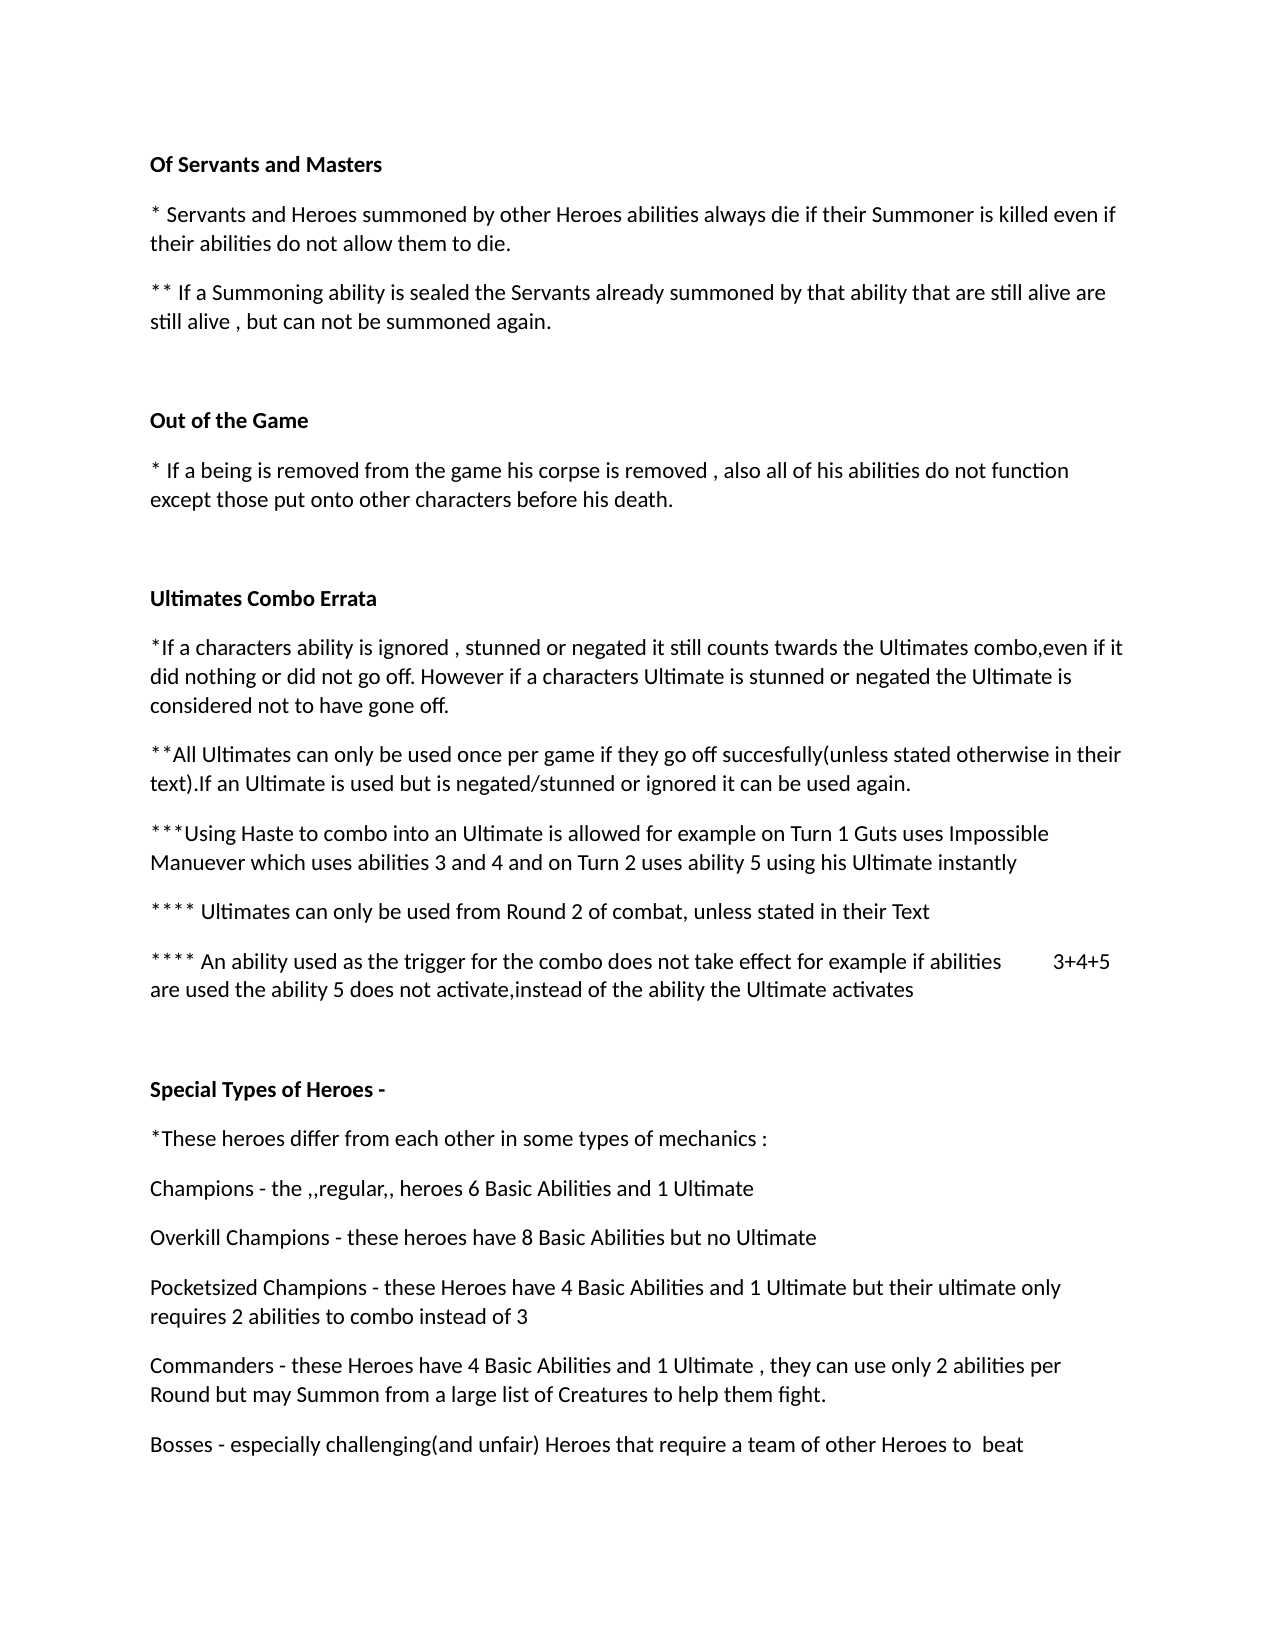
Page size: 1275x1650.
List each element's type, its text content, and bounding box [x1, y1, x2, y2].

text Bosses - especially challenging(and unfair) Heroes that require a team of other Heroes to beat [150, 1429, 1125, 1458]
text * Servants and Heroes summoned by other Heroes abilities always die if their Summoner is killed even if their abilities do not allow them to die. [150, 199, 1125, 257]
text Ultimates Combo Errata [150, 583, 1125, 612]
text Special Types of Heroes - [150, 1074, 1125, 1103]
text Pocketsized Champions - these Heroes have 4 Basic Abilities and 1 Ultimate but their ultimate only requires 2 abilities to combo instead of 3 [150, 1272, 1125, 1330]
text **** An ability used as the trigger for the combo does not take effect for example if abilities 3+4+5 are used the ability 5 does not activate,instead of the ability the Ultimate activates [150, 946, 1125, 1004]
text **** Ultimates can only be used from Round 2 of combat, unless stated in their Text [150, 897, 1125, 925]
text Out of the Game [150, 406, 1125, 434]
text * If a being is removed from the game his corpse is removed , also all of his abilities do not function except those put onto other characters before his death. [150, 455, 1125, 513]
text Overkill Champions - these heroes have 8 Basic Abilities but no Ultimate [150, 1223, 1125, 1252]
text **All Ultimates can only be used once per game if they go off succesfully(unless stated otherwise in their text).If an Ultimate is used but is negated/stunned or ignored it can be used again. [150, 740, 1125, 797]
text ***Using Haste to combo into an Ultimate is allowed for example on Turn 1 Guts uses Impossible Manuever which uses abilities 3 and 4 and on Turn 2 uses ability 5 using his Ultimate instantly [150, 818, 1125, 876]
text Champions - the ,,regular,, heroes 6 Basic Abilities and 1 Ultimate [150, 1173, 1125, 1202]
text Of Servants and Masters [150, 150, 1125, 179]
text Commanders - these Heroes have 4 Basic Abilities and 1 Ultimate , they can use only 2 abilities per Round but may Summon from a large list of Creatures to help them fight. [150, 1351, 1125, 1408]
text ** If a Summoning ability is sealed the Servants already summoned by that ability that are still alive are still alive , but can not be summoned again. [150, 278, 1125, 335]
text *These heroes differ from each other in some types of mechanics : [150, 1124, 1125, 1152]
text *If a characters ability is ignored , stunned or negated it still counts twards the Ultimates combo,even if it did nothing or did not go off. However if a characters Ultimate is stunned or negated the Ultimate is considered not to have gone off. [150, 633, 1125, 719]
